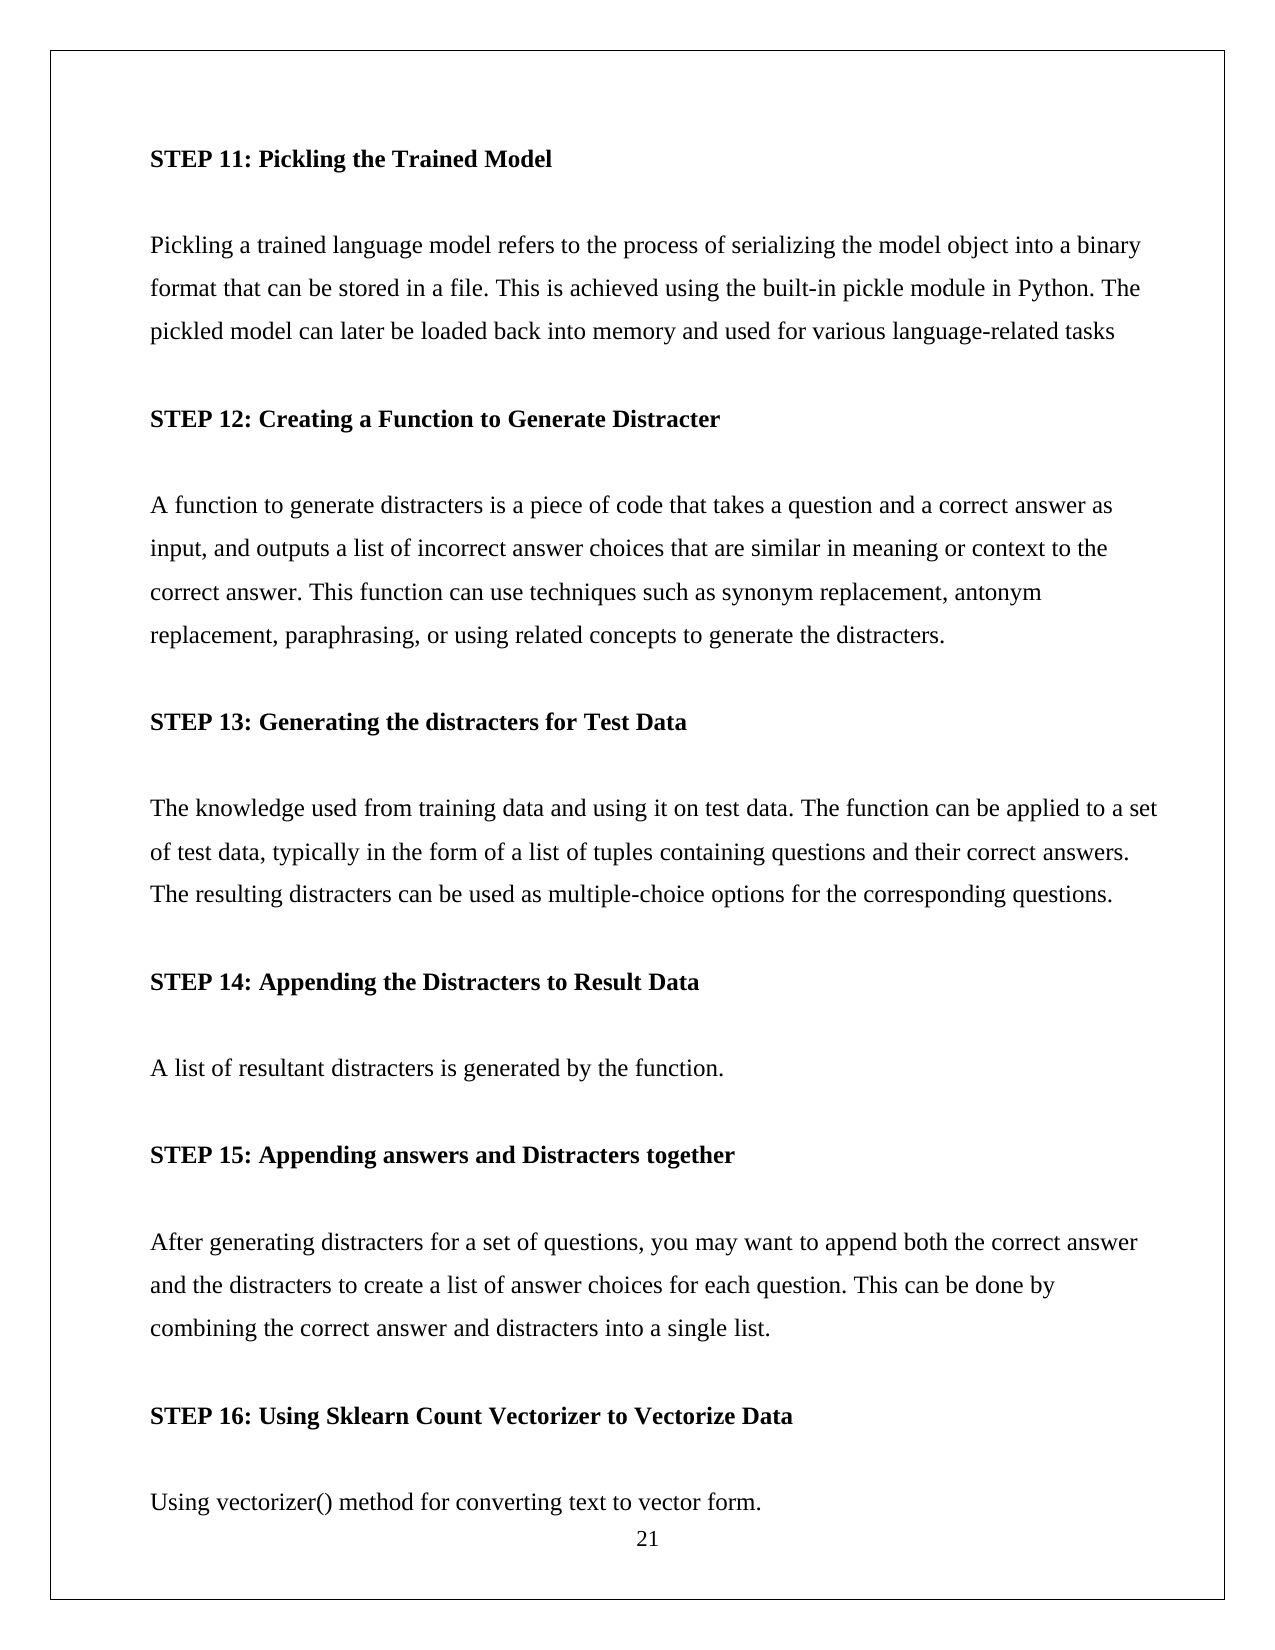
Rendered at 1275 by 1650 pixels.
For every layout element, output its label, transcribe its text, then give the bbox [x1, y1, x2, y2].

text A list of resultant distracters is generated by the function. [150, 1053, 1206, 1082]
subtitle STEP 13: Generating the distracters for Test Data [150, 707, 1206, 736]
text After generating distracters for a set of questions, you may want to append both the correct answer and the distracters to create a list of answer choices for each question. This can be done by combining the correct answer and distracters into a single list. [150, 1227, 1154, 1342]
subtitle STEP 14: Appending the Distracters to Result Data [150, 967, 1206, 996]
text Pickling a trained language model refers to the process of serializing the model object into a binary format that can be stored in a file. This is achieved using the built-in pickle module in Python. The pickled model can later be loaded back into memory and used for various language-related tasks [150, 230, 1141, 345]
subtitle STEP 15: Appending answers and Distracters together [150, 1141, 1206, 1169]
text A function to generate distracters is a piece of code that takes a question and a correct answer as input, and outputs a list of incorrect answer choices that are similar in meaning or context to the correct answer. This function can use techniques such as synonym replacement, antonym replacement, paraphrasing, or using related concepts to generate the distracters. [150, 490, 1117, 648]
text The knowledge used from training data and using it on test data. The function can be applied to a set of test data, typically in the form of a list of tuples containing questions and their correct answers. [150, 793, 1167, 865]
text The resulting distracters can be used as multiple-choice options for the corresponding questions. [150, 880, 1206, 908]
subtitle STEP 16: Using Sklearn Count Vectorizer to Vectorize Data [150, 1401, 1206, 1429]
text Using vectorizer() method for converting text to vector form. [150, 1487, 1206, 1516]
subtitle STEP 11: Pickling the Trained Model [150, 144, 1206, 172]
subtitle STEP 12: Creating a Function to Generate Distracter [150, 404, 1206, 432]
